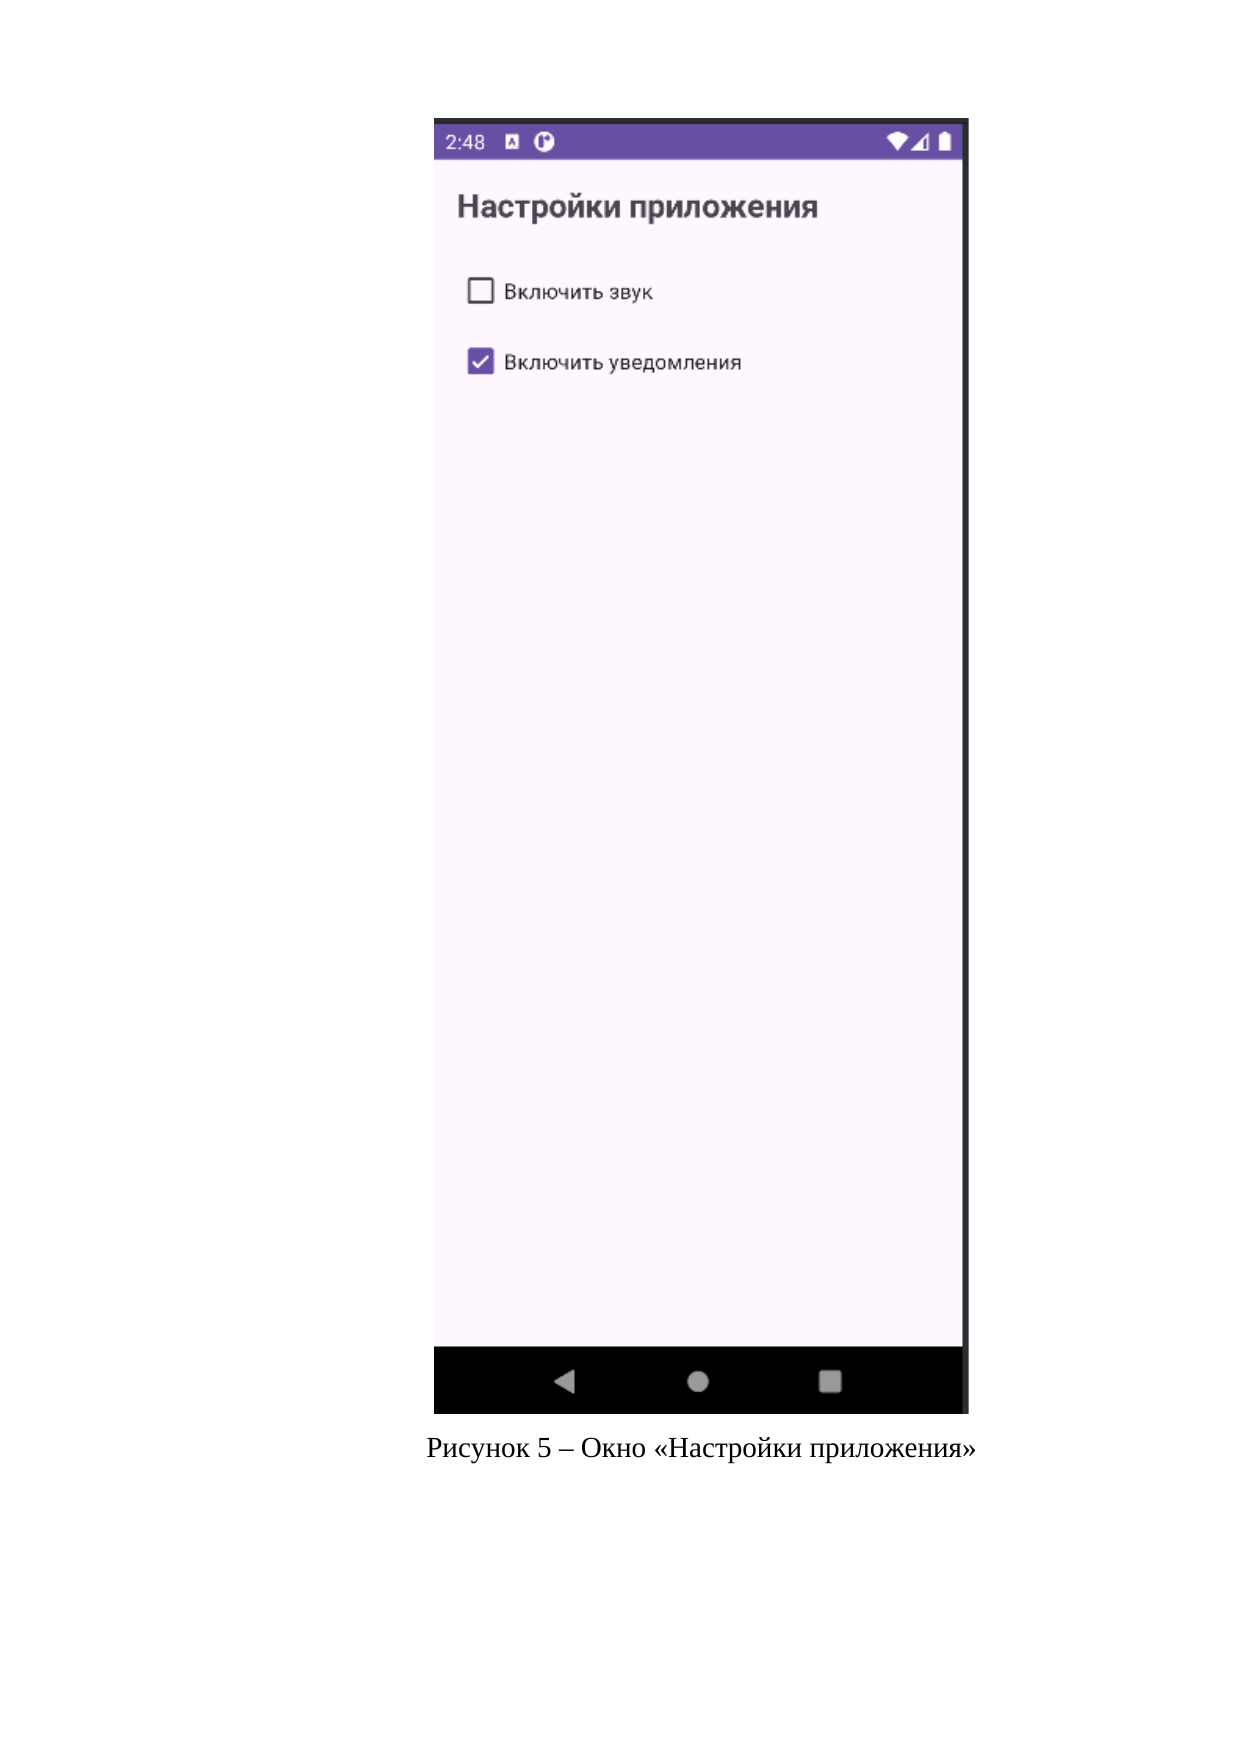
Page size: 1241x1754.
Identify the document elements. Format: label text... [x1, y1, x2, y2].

text Рисунок 5 – Окно «Настройки приложения» [177, 1430, 1152, 1464]
picture [434, 118, 969, 1414]
